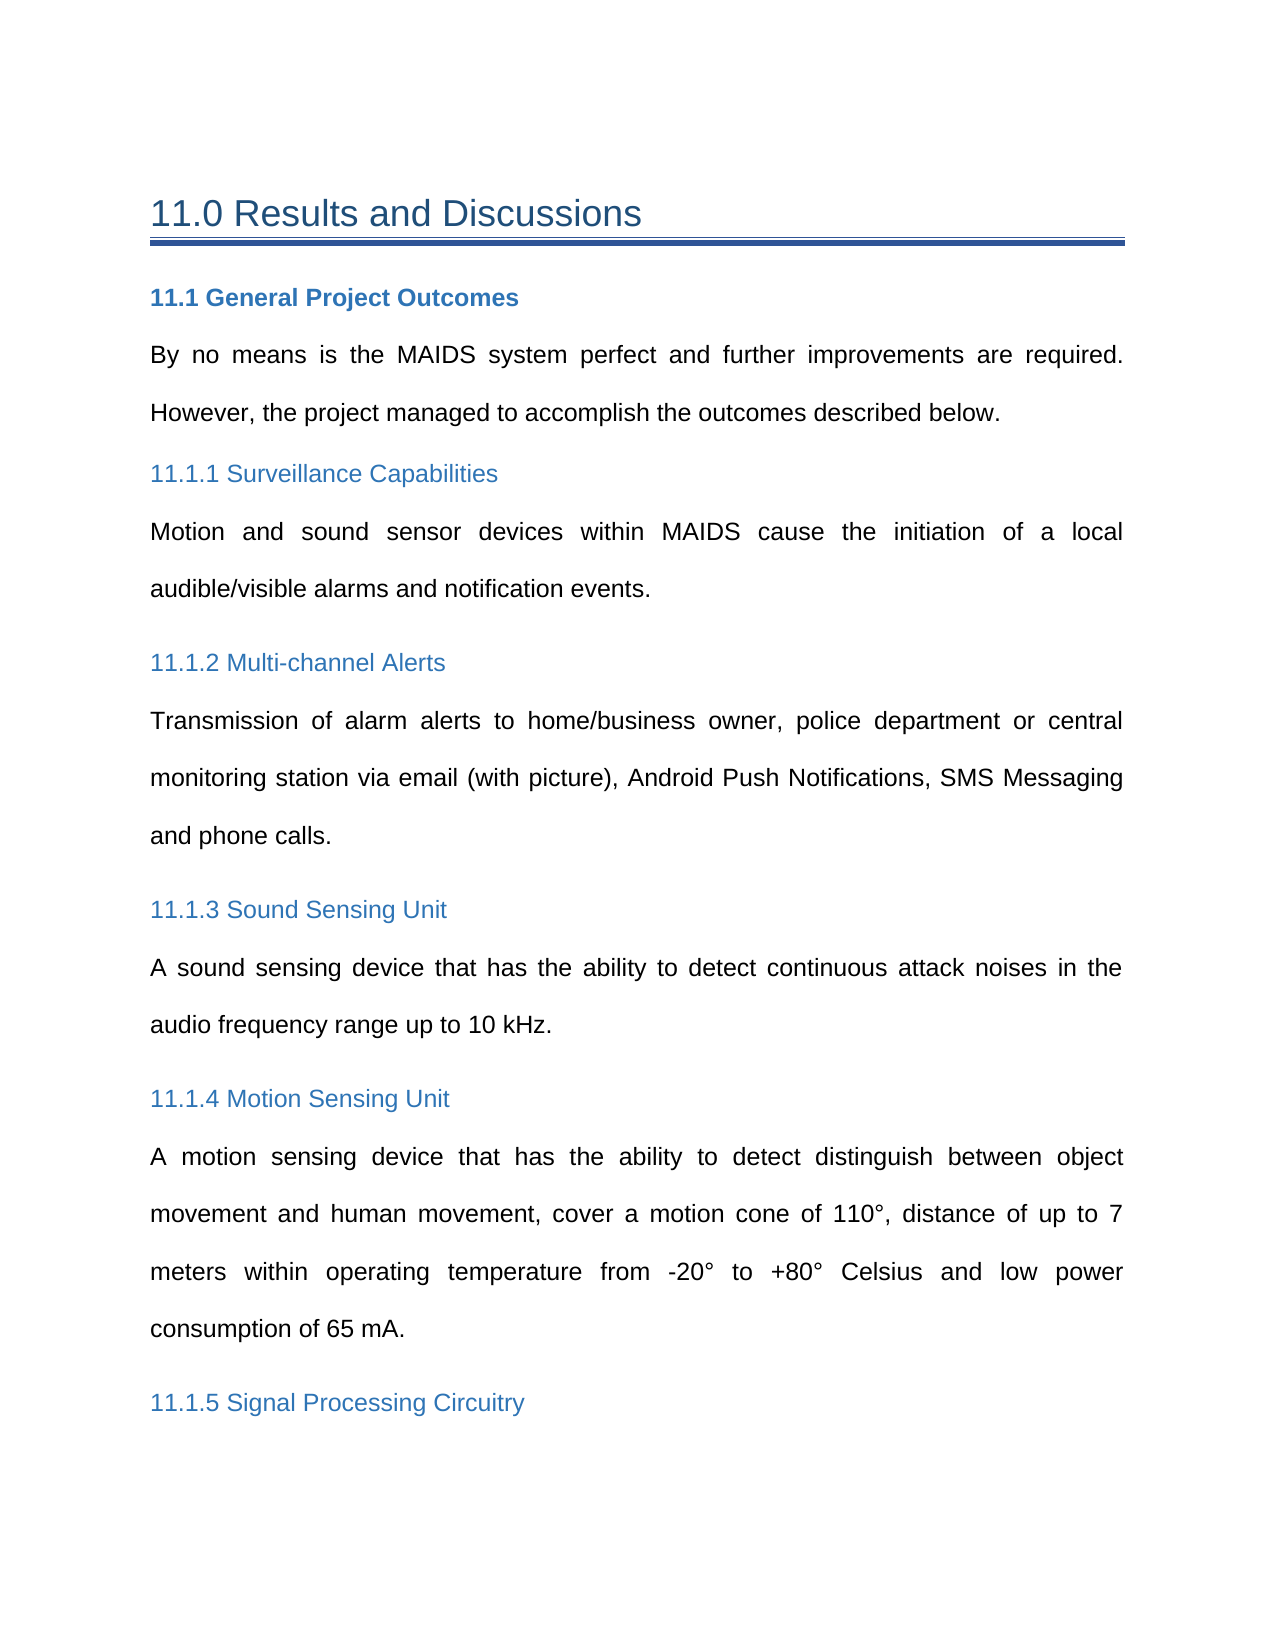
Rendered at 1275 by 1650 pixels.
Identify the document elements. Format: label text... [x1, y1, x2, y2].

text 11.0 Results and Discussions [150, 192, 1125, 237]
text A sound sensing device that has the ability to detect continuous attack noises in the audio frequency range up to 10 kHz. [150, 953, 1125, 1039]
text Motion and sound sensor devices within MAIDS cause the initiation of a local audible/visible alarms and notification events. [150, 517, 1125, 603]
text By no means is the MAIDS system perfect and further improvements are required. However, the project managed to accomplish the outcomes described below. [150, 340, 1125, 426]
text 11.1.3 Sound Sensing Unit [150, 895, 1125, 924]
text 11.1 General Project Outcomes [150, 283, 1125, 311]
text 11.1.4 Motion Sensing Unit [150, 1084, 1125, 1113]
text 11.1.2 Multi-channel Alerts [150, 648, 1125, 677]
text 11.1.5 Signal Processing Circuitry [150, 1388, 1125, 1417]
text Transmission of alarm alerts to home/business owner, police department or central monitoring station via email (with picture), Android Push Notifications, SMS Messaging and phone calls. [150, 706, 1125, 850]
text A motion sensing device that has the ability to detect distinguish between object movement and human movement, cover a motion cone of 110°, distance of up to 7 meters within operating temperature from -20° to +80° Celsius and low power consumption of 65 mA. [150, 1142, 1125, 1343]
text 11.1.1 Surveillance Capabilities [150, 459, 1125, 488]
